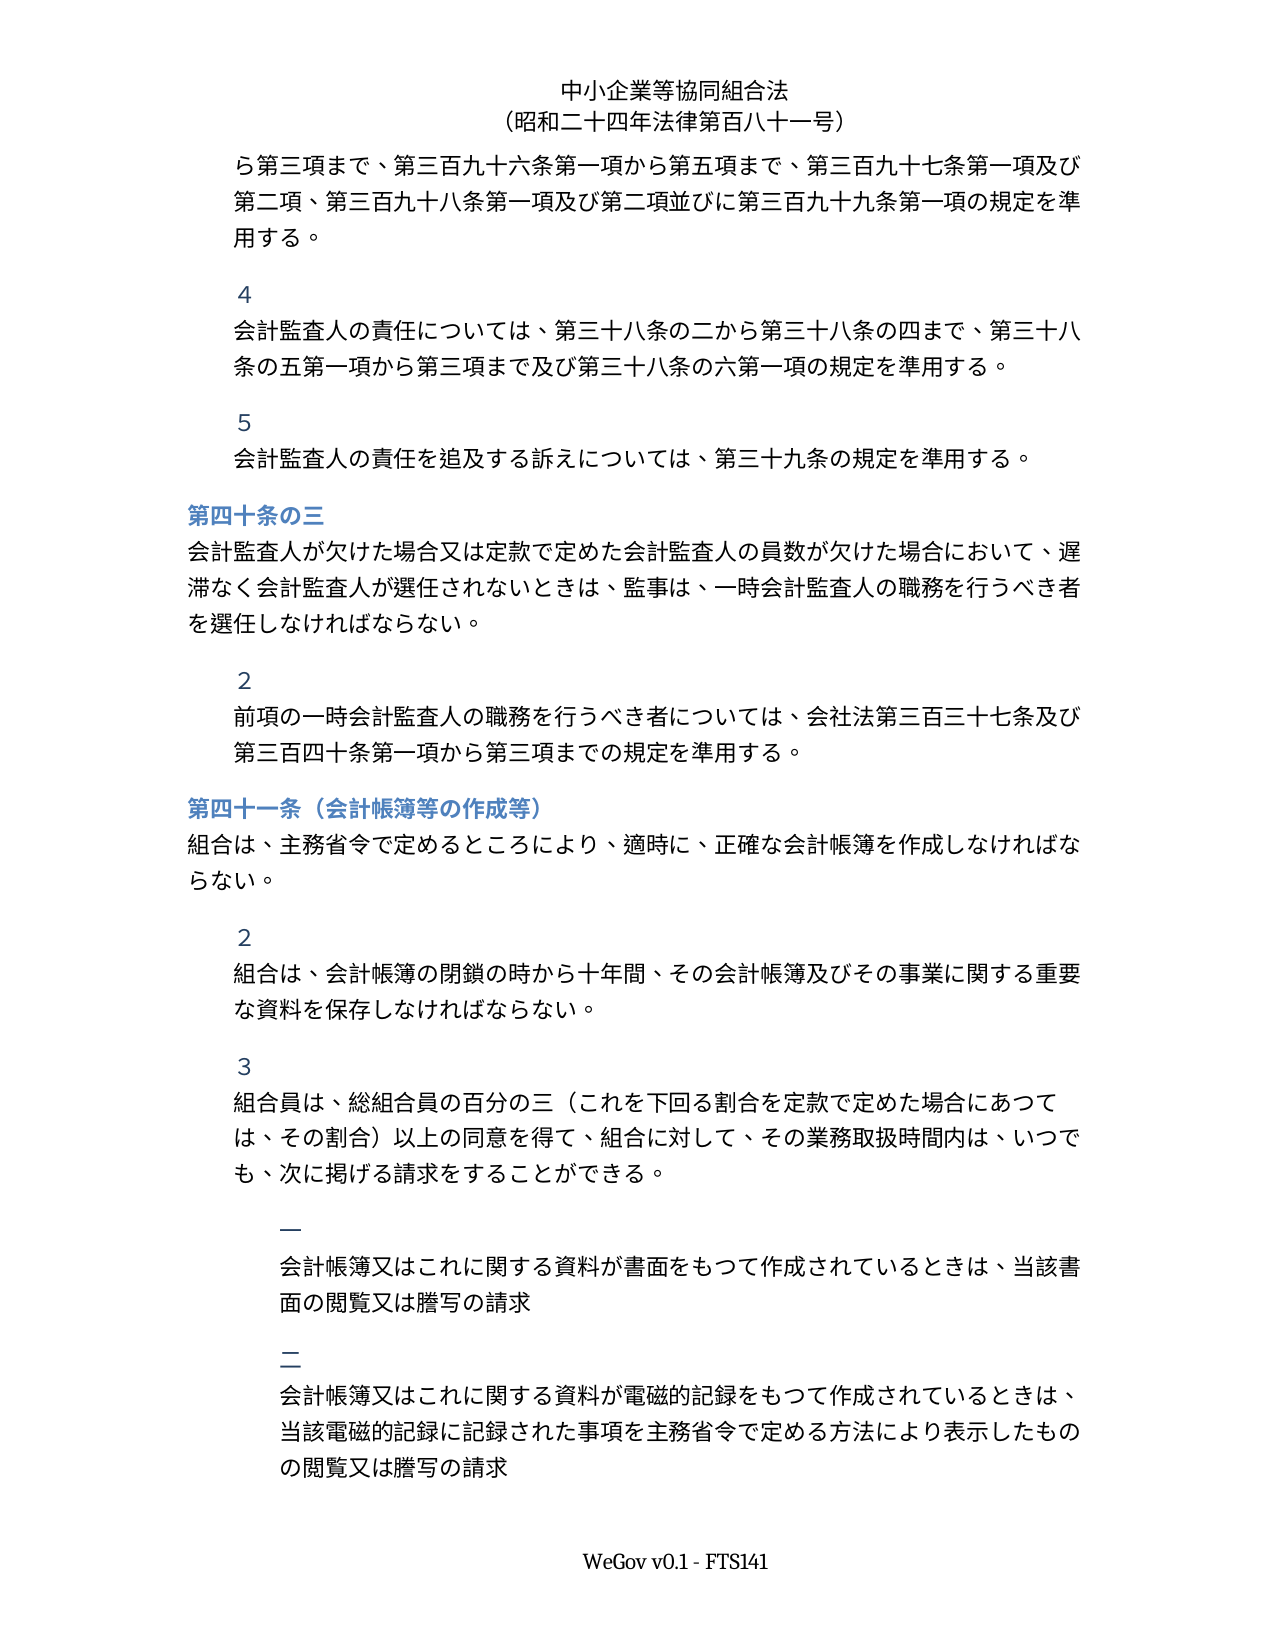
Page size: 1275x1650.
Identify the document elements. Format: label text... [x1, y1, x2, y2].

subtitle ３ [233, 1051, 1087, 1082]
text 組合は、会計帳簿の閉鎖の時から十年間、その会計帳簿及びその事業に関する重要な資料を保存しなければならない。 [233, 958, 1087, 1025]
subtitle 第四十一条（会計帳簿等の作成等） [187, 793, 1087, 824]
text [233, 150, 1087, 253]
text 会計監査人の責任については、第三十八条の二から第三十八条の四まで、第三十八条の五第一項から第三項まで及び第三十八条の六第一項の規定を準用する。 [233, 314, 1087, 382]
subtitle 一 [279, 1215, 1087, 1246]
subtitle 二 [279, 1344, 1087, 1375]
subtitle ５ [233, 407, 1087, 438]
text 会計帳簿又はこれに関する資料が書面をもつて作成されているときは、当該書面の閲覧又は謄写の請求 [279, 1251, 1087, 1318]
subtitle ２ [233, 922, 1087, 953]
text 会計監査人が欠けた場合又は定款で定めた会計監査人の員数が欠けた場合において、遅滞なく会計監査人が選任されないときは、監事は、一時会計監査人の職務を行うべき者を選任しなければならない。 [187, 536, 1087, 639]
subtitle ４ [233, 279, 1087, 310]
subtitle 第四十条の三 [187, 500, 1087, 531]
text 会計監査人の責任を追及する訴えについては、第三十九条の規定を準用する。 [233, 443, 1087, 474]
text 組合は、主務省令で定めるところにより、適時に、正確な会計帳簿を作成しなければならない。 [187, 829, 1087, 896]
text 組合員は、総組合員の百分の三（これを下回る割合を定款で定めた場合にあつては、その割合）以上の同意を得て、組合に対して、その業務取扱時間内は、いつでも、次に掲げる請求をすることができる。 [233, 1086, 1087, 1189]
text 会計帳簿又はこれに関する資料が電磁的記録をもつて作成されているときは、当該電磁的記録に記録された事項を主務省令で定める方法により表示したものの閲覧又は謄写の請求 [279, 1380, 1087, 1483]
subtitle ２ [233, 664, 1087, 696]
text 前項の一時会計監査人の職務を行うべき者については、会社法第三百三十七条及び第三百四十条第一項から第三項までの規定を準用する。 [233, 701, 1087, 768]
